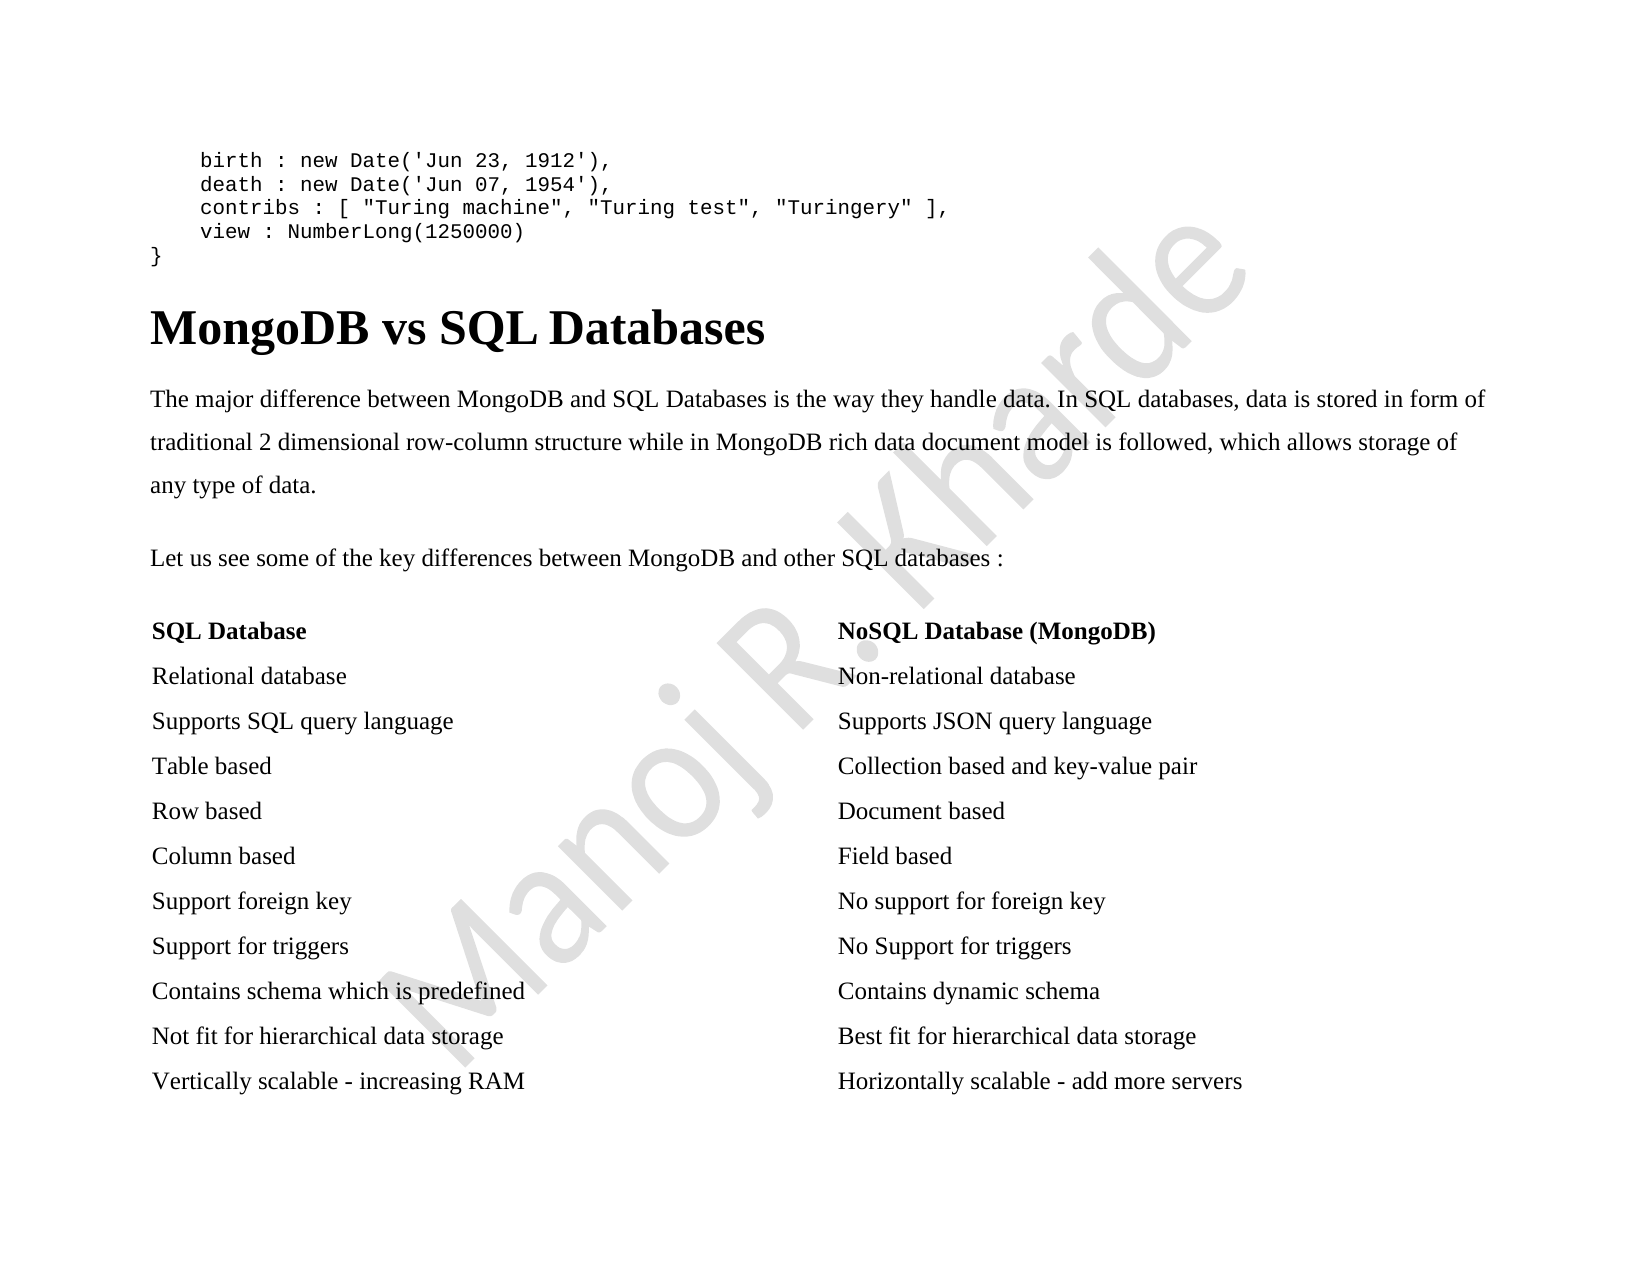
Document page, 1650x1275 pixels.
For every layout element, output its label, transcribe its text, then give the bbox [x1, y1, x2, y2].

table_cell Horizontally scalable - add more servers [836, 1065, 1500, 1110]
table_cell Not fit for hierarchical data storage [150, 1020, 836, 1065]
table_cell Relational database [150, 660, 836, 705]
table_cell No Support for triggers [836, 930, 1500, 975]
text contribs : [ "Turing machine", "Turing test", "Turingery" ], [150, 197, 1500, 221]
table_cell Table based [150, 750, 836, 795]
table_cell Collection based and key-value pair [836, 750, 1500, 795]
subtitle MongoDB vs SQL Databases [150, 297, 1500, 355]
table_cell Column based [150, 840, 836, 885]
table_header NoSQL Database (MongoDB) [836, 615, 1500, 660]
table_cell Supports JSON query language [836, 705, 1500, 750]
table_cell Vertically scalable - increasing RAM [150, 1065, 836, 1110]
text birth : new Date('Jun 23, 1912'), [150, 150, 1500, 174]
table_cell Non-relational database [836, 660, 1500, 705]
table_cell No support for foreign key [836, 885, 1500, 930]
table_header SQL Database [150, 615, 836, 660]
table_cell Support foreign key [150, 885, 836, 930]
text view : NumberLong(1250000) [150, 221, 1500, 244]
table_cell Supports SQL query language [150, 705, 836, 750]
text The major difference between MongoDB and SQL Databases is the way they handle data. In SQL databases, data is stored in form of traditional 2 dimensional row-column structure while in MongoDB rich data document model is followed, which allows storage of any type of data. [150, 384, 1500, 499]
text } [150, 244, 1500, 268]
text Let us see some of the key differences between MongoDB and other SQL databases : [150, 543, 1500, 571]
table_cell Row based [150, 795, 836, 840]
table_cell Best fit for hierarchical data storage [836, 1020, 1500, 1065]
table_cell Document based [836, 795, 1500, 840]
table_cell Contains schema which is predefined [150, 975, 836, 1020]
text death : new Date('Jun 07, 1954'), [150, 174, 1500, 197]
table_cell Contains dynamic schema [836, 975, 1500, 1020]
table_cell Support for triggers [150, 930, 836, 975]
table_cell Field based [836, 840, 1500, 885]
